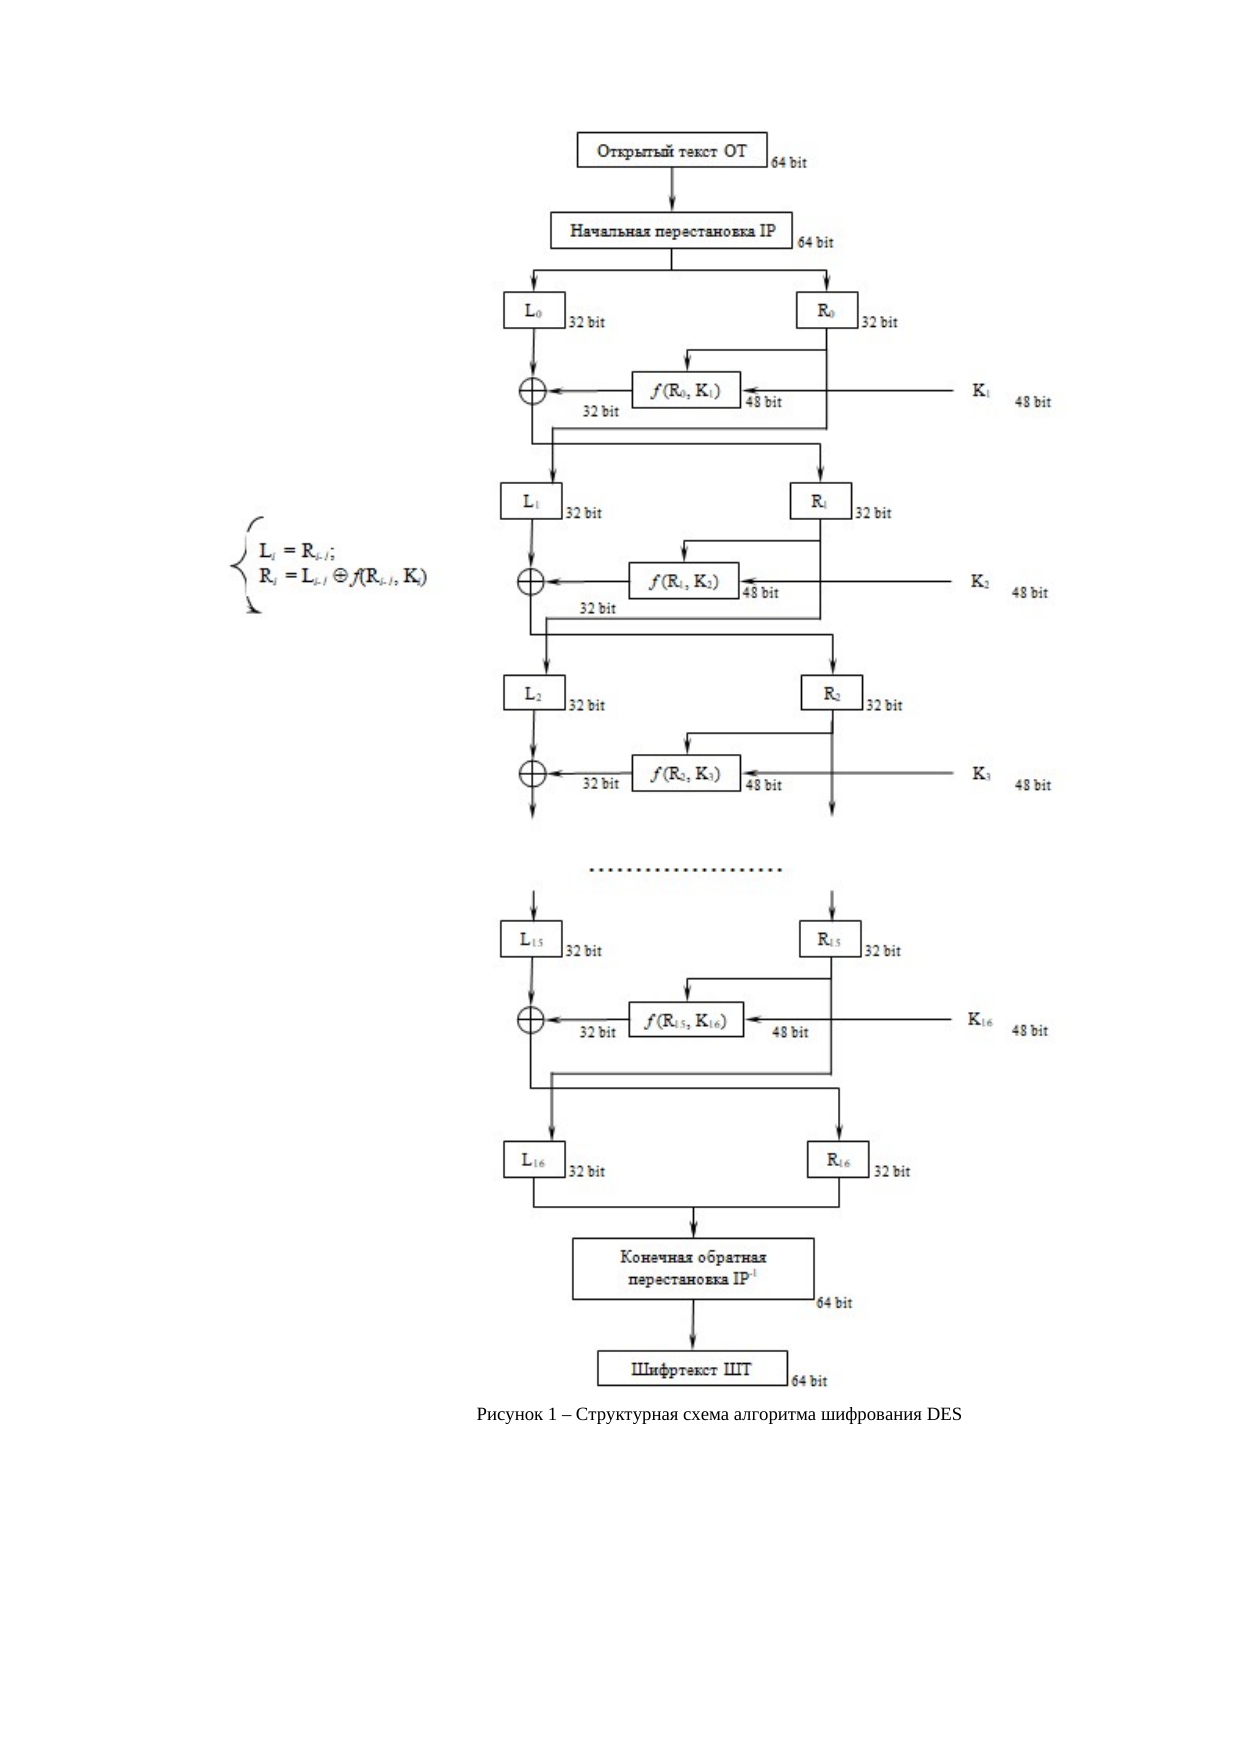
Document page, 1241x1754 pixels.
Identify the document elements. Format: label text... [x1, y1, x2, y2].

picture [217, 118, 1074, 1388]
text Рисунок 1 – Структурная схема алгоритма шифрования DES [286, 1403, 1153, 1424]
